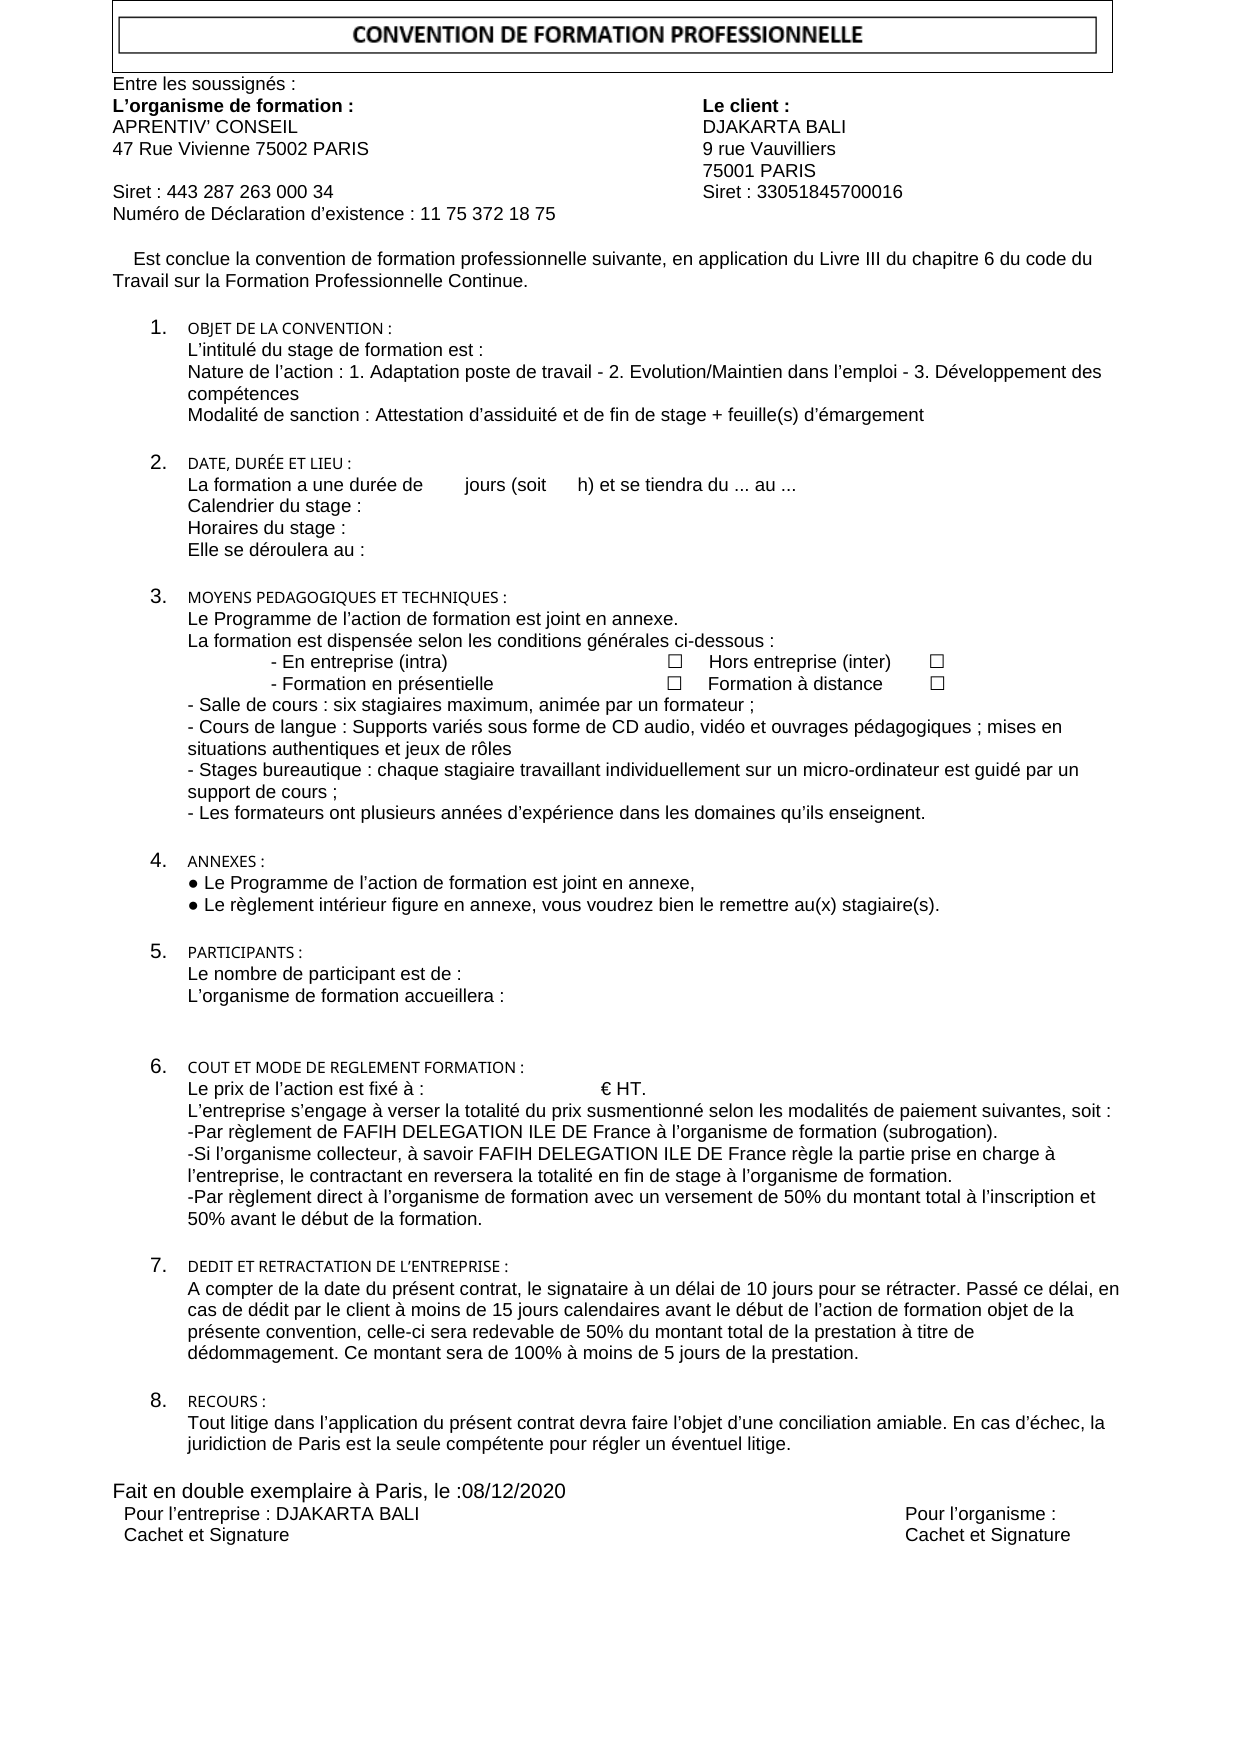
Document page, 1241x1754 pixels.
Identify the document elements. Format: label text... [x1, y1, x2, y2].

list ANNEXES :● Le Programme de l’action de formation est joint en annexe,● Le règlement intérieur figure en annexe, vous voudrez bien le remettre au(x) stagiaire(s). [150, 848, 1128, 915]
table_header Pour l’organisme : [894, 1503, 1154, 1524]
text APRENTIV’ CONSEIL DJAKARTA BALI [112, 116, 1128, 138]
text 75001 PARIS [112, 159, 1128, 181]
list DATE, DURÉE ET LIEU :La formation a une durée de jours (soit h) et se tiendra du ... au ...Calendrier du stage : Horaires du stage : Elle se déroulera au : [150, 449, 1128, 560]
picture [113, 1, 1112, 72]
list PARTICIPANTS :Le nombre de participant est de : L’organisme de formation accueillera : [150, 939, 1128, 1030]
list DEDIT ET RETRACTATION DE L’ENTREPRISE :A compter de la date du présent contrat, le signataire à un délai de 10 jours pour se rétracter. Passé ce délai, en cas de dédit par le client à moins de 15 jours calendaires avant le début de l’action de formation objet de la présente convention, celle-ci sera redevable de 50% du montant total de la prestation à titre de dédommagement. Ce montant sera de 100% à moins de 5 jours de la prestation. [150, 1253, 1128, 1363]
table_cell Cachet et Signature [894, 1524, 1154, 1546]
table_header Pour l’entreprise : DJAKARTA BALI [113, 1503, 894, 1524]
text Est conclue la convention de formation professionnelle suivante, en application du Livre III du chapitre 6 du code du Travail sur la Formation Professionnelle Continue. [112, 248, 1128, 291]
text L’organisme de formation : Le client : [112, 95, 1128, 116]
text Numéro de Déclaration d’existence : 11 75 372 18 75 [112, 202, 1128, 224]
text 47 Rue Vivienne 75002 PARIS 9 rue Vauvilliers [112, 138, 1128, 159]
list COUT ET MODE DE REGLEMENT FORMATION :Le prix de l’action est fixé à : € HT.L’entreprise s’engage à verser la totalité du prix susmentionné selon les modalités de paiement suivantes, soit :-Par règlement de FAFIH DELEGATION ILE DE France à l’organisme de formation (subrogation).-Si l’organisme collecteur, à savoir FAFIH DELEGATION ILE DE France règle la partie prise en charge à l’entreprise, le contractant en reversera la totalité en fin de stage à l’organisme de formation.-Par règlement direct à l’organisme de formation avec un versement de 50% du montant total à l’inscription et 50% avant le début de la formation. [150, 1054, 1128, 1229]
text Fait en double exemplaire à Paris, le :08/12/2020 [112, 1479, 1128, 1503]
list OBJET DE LA CONVENTION :L’intitulé du stage de formation est : Nature de l’action : 1. Adaptation poste de travail - 2. Evolution/Maintien dans l’emploi - 3. Développement des compétencesModalité de sanction : Attestation d’assiduité et de fin de stage + feuille(s) d’émargement [150, 315, 1128, 426]
list RECOURS :Tout litige dans l’application du présent contrat devra faire l’objet d’une conciliation amiable. En cas d’échec, la juridiction de Paris est la seule compétente pour régler un éventuel litige. [150, 1387, 1128, 1455]
list MOYENS PEDAGOGIQUES ET TECHNIQUES :Le Programme de l’action de formation est joint en annexe.La formation est dispensée selon les conditions générales ci-dessous : - En entreprise (intra) ☐ Hors entreprise (inter) ☐ - Formation en présentielle ☐ Formation à distance ☐- Salle de cours : six stagiaires maximum, animée par un formateur ;- Cours de langue : Supports variés sous forme de CD audio, vidéo et ouvrages pédagogiques ; mises en situations authentiques et jeux de rôles- Stages bureautique : chaque stagiaire travaillant individuellement sur un micro-ordinateur est guidé par un support de cours ;- Les formateurs ont plusieurs années d’expérience dans les domaines qu’ils enseignent. [150, 584, 1128, 824]
text Siret : 443 287 263 000 34 Siret : 33051845700016 [112, 181, 1128, 202]
text Entre les soussignés : [112, 24, 1128, 95]
table_cell Cachet et Signature [113, 1524, 894, 1546]
